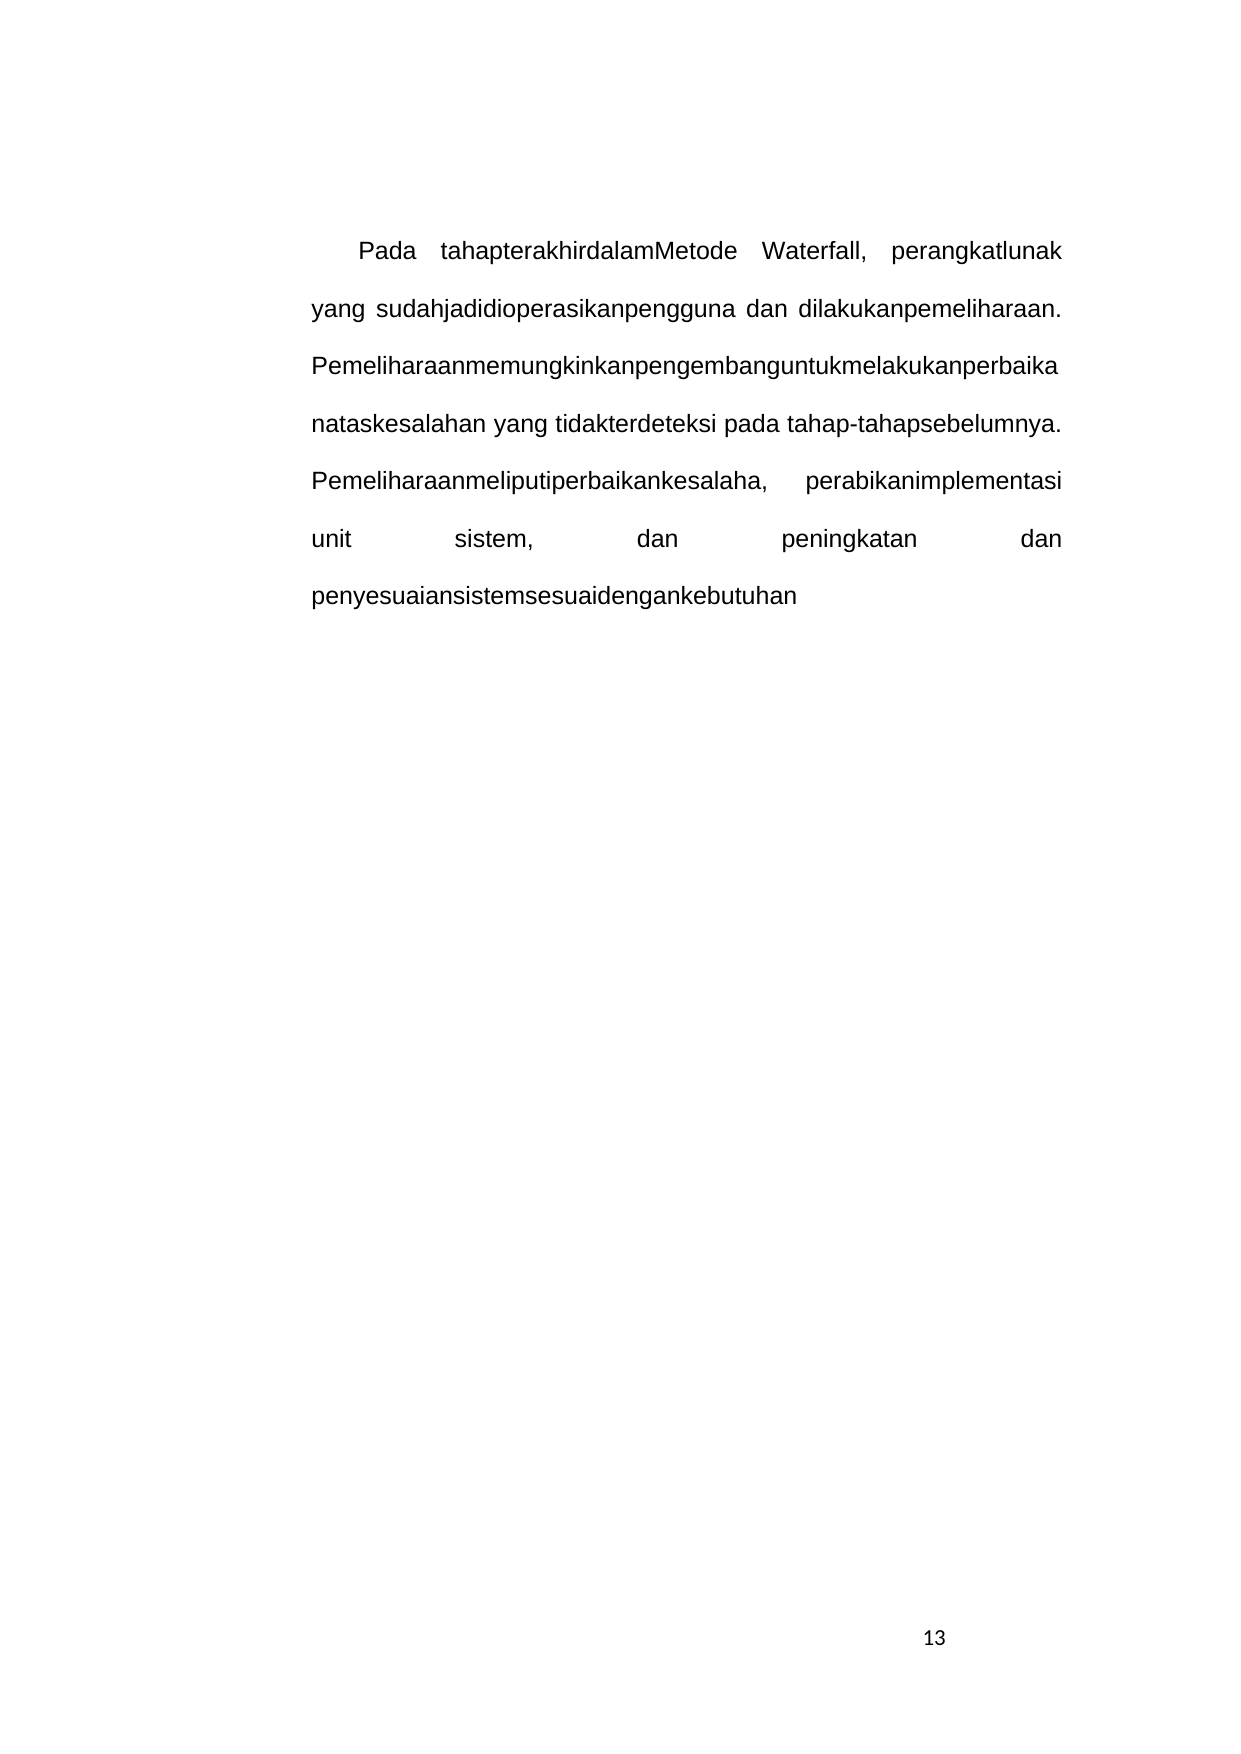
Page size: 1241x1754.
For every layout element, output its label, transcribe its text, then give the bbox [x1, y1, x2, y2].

text Pada tahapterakhirdalamMetode Waterfall, perangkatlunak yang sudahjadidioperasikanpengguna dan dilakukanpemeliharaan. Pemeliharaanmemungkinkanpengembanguntukmelakukanperbaikanataskesalahan yang tidakterdeteksi pada tahap-tahapsebelumnya. Pemeliharaanmeliputiperbaikankesalaha, perabikanimplementasi unit sistem, dan peningkatan dan penyesuaiansistemsesuaidengankebutuhan [311, 236, 1063, 610]
